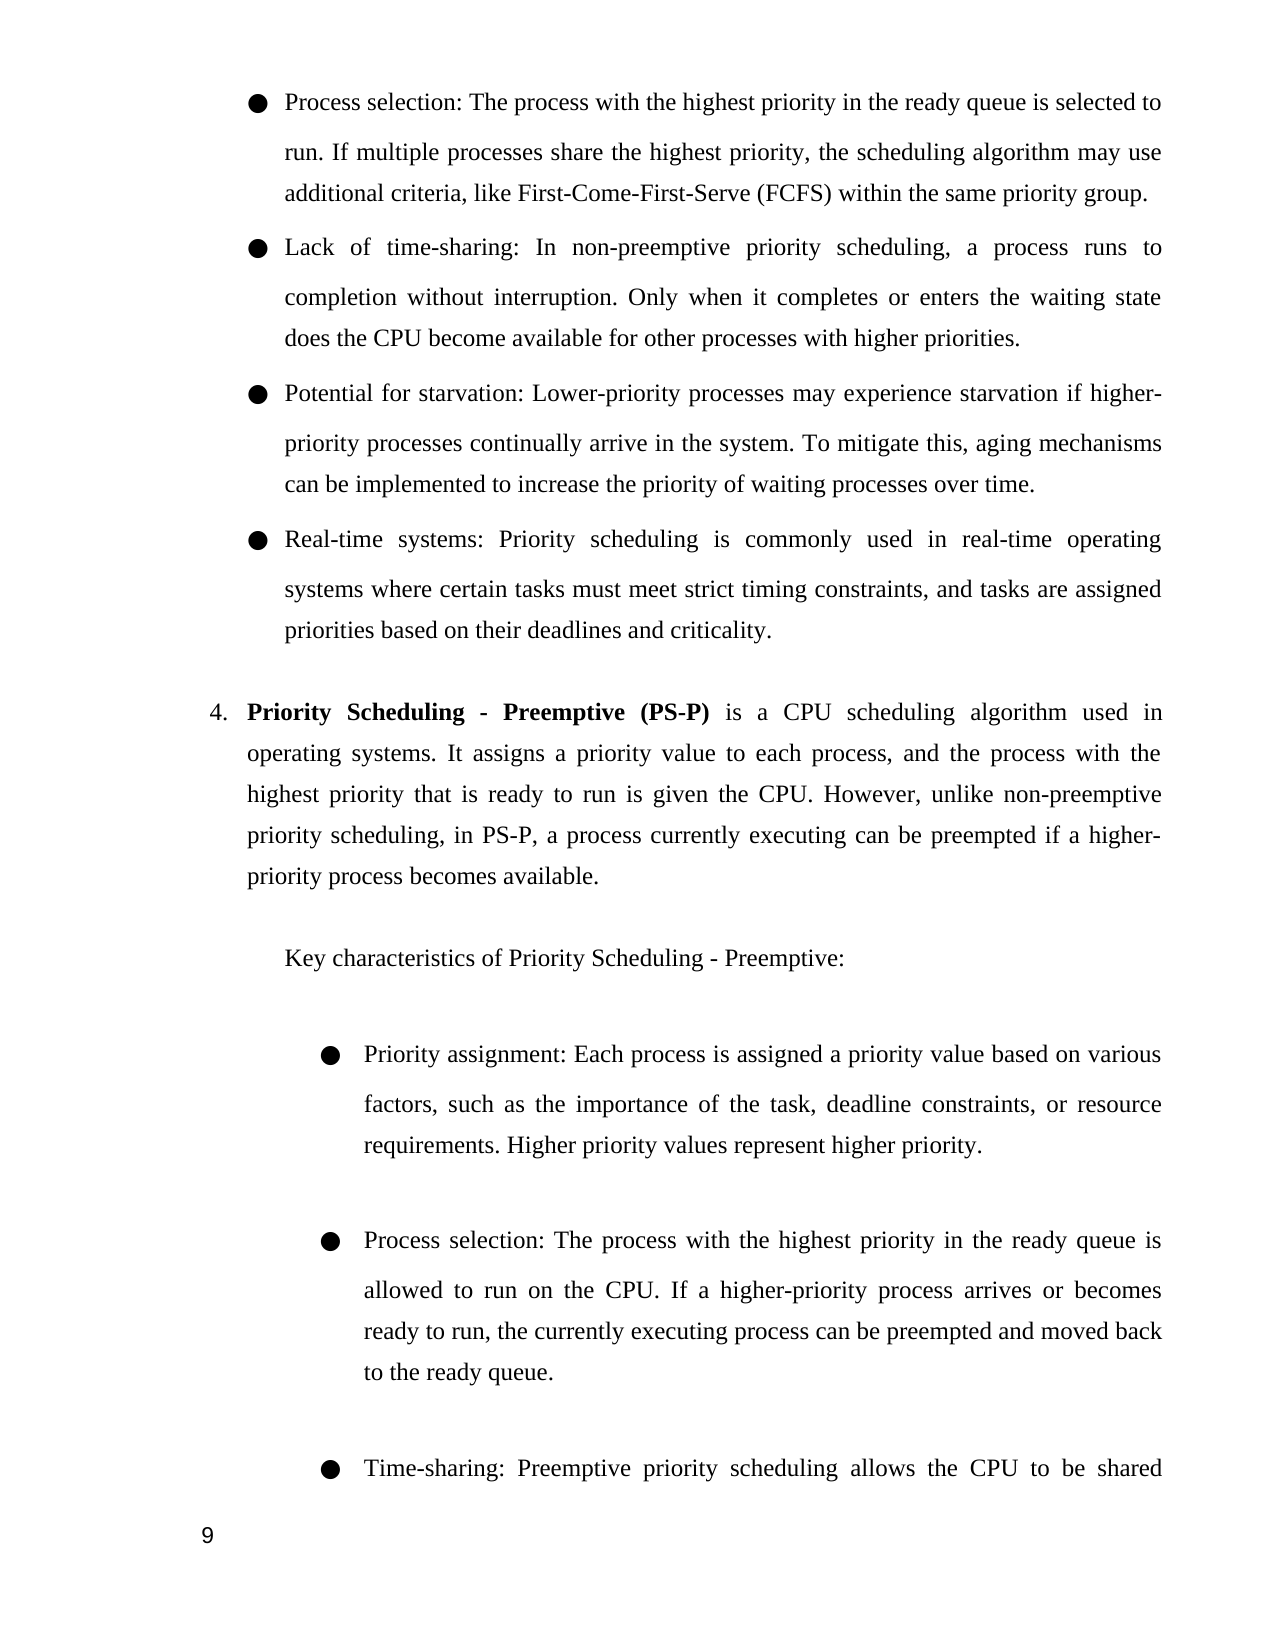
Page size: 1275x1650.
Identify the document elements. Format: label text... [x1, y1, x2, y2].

list Process selection: The process with the highest priority in the ready queue is selected to run. If multiple processes share the highest priority, the scheduling algorithm may use additional criteria, like First-Come-First-Serve (FCFS) within the same priority group. [247, 73, 1163, 207]
list Priority assignment: Each process is assigned a priority value based on various factors, such as the importance of the task, deadline constraints, or resource requirements. Higher priority values represent higher priority. [319, 1025, 1163, 1158]
list Lack of time-sharing: In non-preemptive priority scheduling, a process runs to completion without interruption. Only when it completes or enters the waiting state does the CPU become available for other processes with higher priorities. [247, 219, 1163, 352]
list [319, 1439, 1163, 1491]
list Priority Scheduling - Preemptive (PS-P) is a CPU scheduling algorithm used in operating systems. It assigns a priority value to each process, and the process with the highest priority that is ready to run is given the CPU. However, unlike non-preemptive priority scheduling, in PS-P, a process currently executing can be preempted if a higher-priority process becomes available. [209, 697, 1163, 890]
list Process selection: The process with the highest priority in the ready queue is allowed to run on the CPU. If a higher-priority process arrives or becomes ready to run, the currently executing process can be preempted and moved back to the ready queue. [319, 1212, 1163, 1386]
list Potential for starvation: Lower-priority processes may experience starvation if higher-priority processes continually arrive in the system. To mitigate this, aging mechanisms can be implemented to increase the priority of waiting processes over time. [247, 364, 1163, 498]
text Key characteristics of Priority Scheduling - Preemptive: [284, 943, 1163, 972]
list Real-time systems: Priority scheduling is commonly used in real-time operating systems where certain tasks must meet strict timing constraints, and tasks are assigned priorities based on their deadlines and criticality. [247, 510, 1163, 643]
